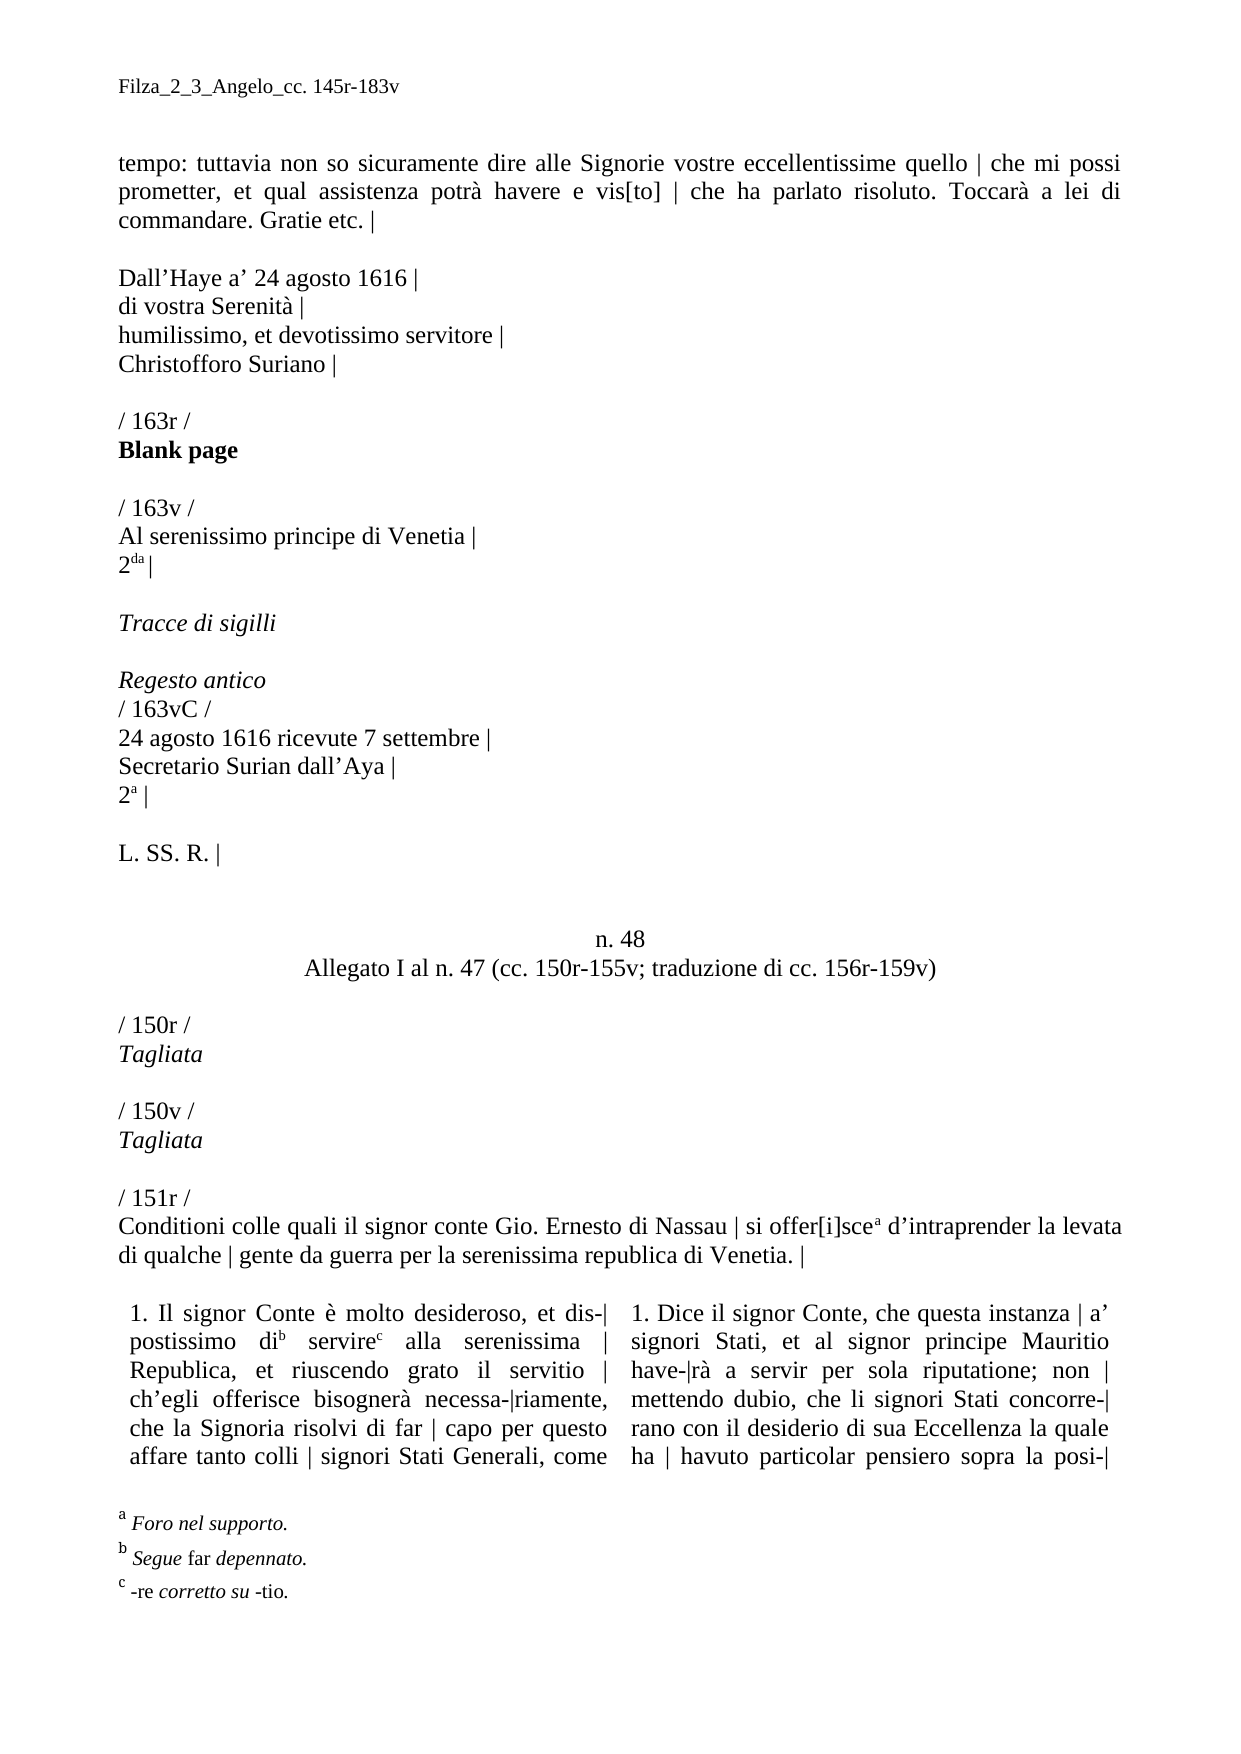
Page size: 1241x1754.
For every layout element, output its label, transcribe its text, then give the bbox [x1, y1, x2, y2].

text 2da | [118, 550, 1122, 579]
text Secretario Surian dall’Aya | [118, 751, 1122, 780]
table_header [118, 1298, 619, 1470]
text Christofforo Suriano | [118, 349, 1122, 378]
text Conditioni colle quali il signor conte Gio. Ernesto di Nassau | si offer[i]sce d’intraprender la levata di qualche | gente da guerra per la serenissima republica di Venetia. | [118, 1211, 1122, 1269]
text 2a | [118, 780, 1122, 809]
text humilissimo, et devotissimo servitore | [118, 320, 1122, 349]
text Dall’Haye a’ 24 agosto 1616 | [118, 263, 1122, 291]
text / 163vC / [118, 694, 1122, 723]
text / 150r / [118, 1010, 1122, 1039]
text / 151r / [118, 1183, 1122, 1211]
text / 150v / [118, 1096, 1122, 1125]
text Tagliata [118, 1039, 1122, 1068]
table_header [620, 1298, 1121, 1470]
text / 163v / [118, 493, 1122, 521]
text tempo: tuttavia non so sicuramente dire alle Signorie vostre eccellentissime quello | che mi possi prometter, et qual assistenza potrà havere e vis[to] | che ha parlato risoluto. Toccarà a lei di commandare. Gratie etc. | [118, 148, 1122, 234]
text Allegato I al n. 47 (cc. 150r-155v; traduzione di cc. 156r-159v) [118, 953, 1122, 981]
text Blank page [118, 435, 1122, 464]
text di vostra Serenità | [118, 291, 1122, 320]
text n. 48 [118, 924, 1122, 953]
text / 163r / [118, 406, 1122, 435]
text Al serenissimo principe di Venetia | [118, 521, 1122, 550]
text Tracce di sigilli [118, 608, 1122, 636]
text Tagliata [118, 1125, 1122, 1154]
text Regesto antico [118, 665, 1122, 694]
text 24 agosto 1616 ricevute 7 settembre | [118, 723, 1122, 751]
text L. SS. R. | [118, 838, 1122, 866]
